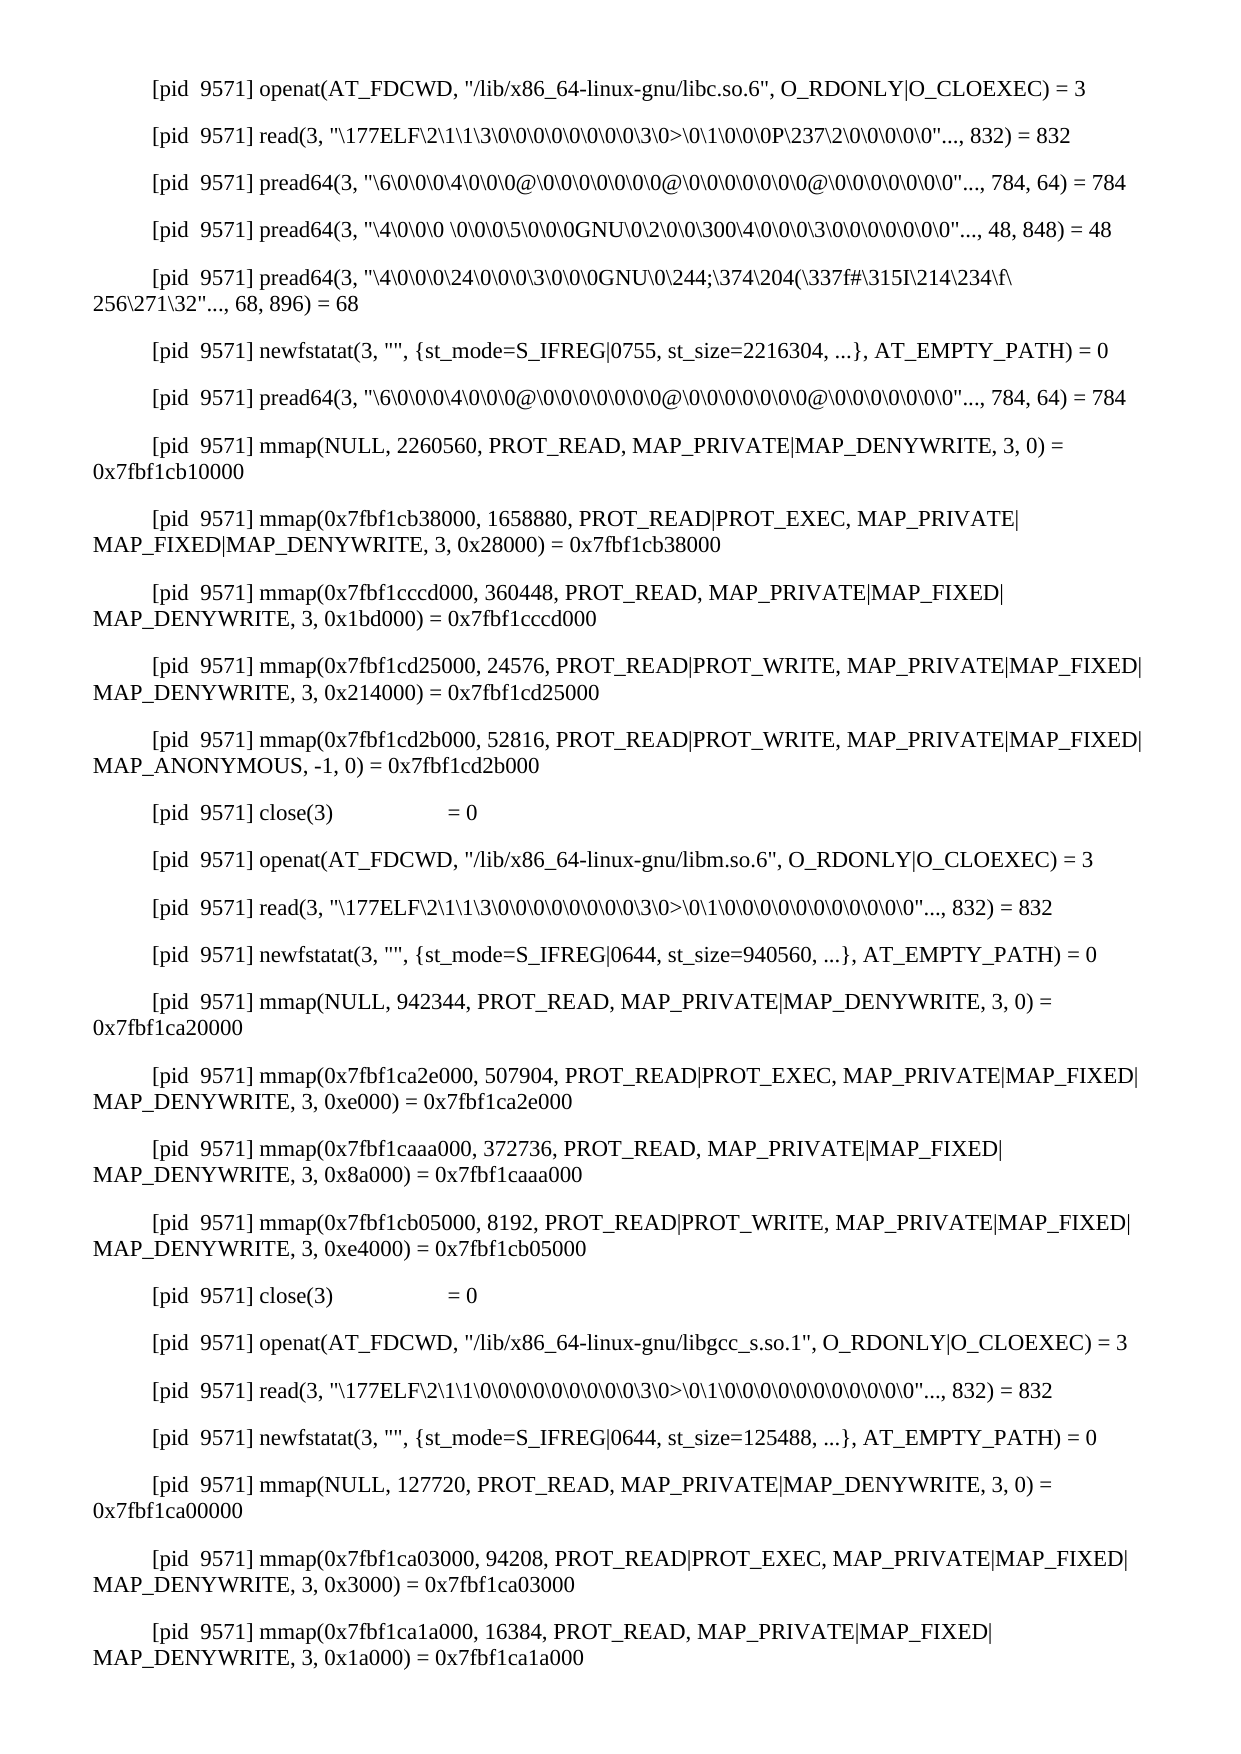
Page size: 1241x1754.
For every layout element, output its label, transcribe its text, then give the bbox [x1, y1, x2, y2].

text [pid 9571] mmap(NULL, 2260560, PROT_READ, MAP_PRIVATE|MAP_DENYWRITE, 3, 0) = 0x7fbf1cb10000 [93, 432, 1147, 484]
text [pid 9571] openat(AT_FDCWD, "/lib/x86_64-linux-gnu/libc.so.6", O_RDONLY|O_CLOEXEC) = 3 [93, 75, 1147, 101]
text [pid 9571] mmap(0x7fbf1cd2b000, 52816, PROT_READ|PROT_WRITE, MAP_PRIVATE|MAP_FIXED|MAP_ANONYMOUS, -1, 0) = 0x7fbf1cd2b000 [93, 726, 1147, 778]
text [pid 9571] newfstatat(3, "", {st_mode=S_IFREG|0644, st_size=125488, ...}, AT_EMPTY_PATH) = 0 [93, 1424, 1147, 1450]
text [pid 9571] pread64(3, "\4\0\0\0\24\0\0\0\3\0\0\0GNU\0\244;\374\204(\337f#\315I\214\234\f\256\271\32"..., 68, 896) = 68 [93, 264, 1147, 316]
text [pid 9571] mmap(0x7fbf1caaa000, 372736, PROT_READ, MAP_PRIVATE|MAP_FIXED|MAP_DENYWRITE, 3, 0x8a000) = 0x7fbf1caaa000 [93, 1135, 1147, 1188]
text [pid 9571] newfstatat(3, "", {st_mode=S_IFREG|0644, st_size=940560, ...}, AT_EMPTY_PATH) = 0 [93, 941, 1147, 967]
text [pid 9571] close(3) = 0 [93, 799, 1147, 826]
text [pid 9571] mmap(0x7fbf1cccd000, 360448, PROT_READ, MAP_PRIVATE|MAP_FIXED|MAP_DENYWRITE, 3, 0x1bd000) = 0x7fbf1cccd000 [93, 579, 1147, 631]
text [pid 9571] mmap(0x7fbf1ca2e000, 507904, PROT_READ|PROT_EXEC, MAP_PRIVATE|MAP_FIXED|MAP_DENYWRITE, 3, 0xe000) = 0x7fbf1ca2e000 [93, 1062, 1147, 1114]
text [pid 9571] mmap(0x7fbf1ca1a000, 16384, PROT_READ, MAP_PRIVATE|MAP_FIXED|MAP_DENYWRITE, 3, 0x1a000) = 0x7fbf1ca1a000 [93, 1618, 1147, 1671]
text [pid 9571] mmap(0x7fbf1ca03000, 94208, PROT_READ|PROT_EXEC, MAP_PRIVATE|MAP_FIXED|MAP_DENYWRITE, 3, 0x3000) = 0x7fbf1ca03000 [93, 1544, 1147, 1597]
text [pid 9571] openat(AT_FDCWD, "/lib/x86_64-linux-gnu/libgcc_s.so.1", O_RDONLY|O_CLOEXEC) = 3 [93, 1329, 1147, 1356]
text [pid 9571] read(3, "\177ELF\2\1\1\3\0\0\0\0\0\0\0\0\3\0>\0\1\0\0\0P\237\2\0\0\0\0\0"..., 832) = 832 [93, 122, 1147, 148]
text [pid 9571] pread64(3, "\4\0\0\0 \0\0\0\5\0\0\0GNU\0\2\0\0\300\4\0\0\0\3\0\0\0\0\0\0\0"..., 48, 848) = 48 [93, 217, 1147, 243]
text [pid 9571] pread64(3, "\6\0\0\0\4\0\0\0@\0\0\0\0\0\0\0@\0\0\0\0\0\0\0@\0\0\0\0\0\0\0"..., 784, 64) = 784 [93, 169, 1147, 196]
text [pid 9571] newfstatat(3, "", {st_mode=S_IFREG|0755, st_size=2216304, ...}, AT_EMPTY_PATH) = 0 [93, 337, 1147, 364]
text [pid 9571] mmap(0x7fbf1cb05000, 8192, PROT_READ|PROT_WRITE, MAP_PRIVATE|MAP_FIXED|MAP_DENYWRITE, 3, 0xe4000) = 0x7fbf1cb05000 [93, 1209, 1147, 1261]
text [pid 9571] mmap(0x7fbf1cd25000, 24576, PROT_READ|PROT_WRITE, MAP_PRIVATE|MAP_FIXED|MAP_DENYWRITE, 3, 0x214000) = 0x7fbf1cd25000 [93, 652, 1147, 705]
text [pid 9571] mmap(NULL, 127720, PROT_READ, MAP_PRIVATE|MAP_DENYWRITE, 3, 0) = 0x7fbf1ca00000 [93, 1471, 1147, 1524]
text [pid 9571] read(3, "\177ELF\2\1\1\3\0\0\0\0\0\0\0\0\3\0>\0\1\0\0\0\0\0\0\0\0\0\0\0"..., 832) = 832 [93, 894, 1147, 920]
text [pid 9571] pread64(3, "\6\0\0\0\4\0\0\0@\0\0\0\0\0\0\0@\0\0\0\0\0\0\0@\0\0\0\0\0\0\0"..., 784, 64) = 784 [93, 384, 1147, 411]
text [pid 9571] mmap(0x7fbf1cb38000, 1658880, PROT_READ|PROT_EXEC, MAP_PRIVATE|MAP_FIXED|MAP_DENYWRITE, 3, 0x28000) = 0x7fbf1cb38000 [93, 505, 1147, 558]
text [pid 9571] openat(AT_FDCWD, "/lib/x86_64-linux-gnu/libm.so.6", O_RDONLY|O_CLOEXEC) = 3 [93, 847, 1147, 873]
text [pid 9571] mmap(NULL, 942344, PROT_READ, MAP_PRIVATE|MAP_DENYWRITE, 3, 0) = 0x7fbf1ca20000 [93, 988, 1147, 1041]
text [pid 9571] close(3) = 0 [93, 1282, 1147, 1309]
text [pid 9571] read(3, "\177ELF\2\1\1\0\0\0\0\0\0\0\0\0\3\0>\0\1\0\0\0\0\0\0\0\0\0\0\0"..., 832) = 832 [93, 1377, 1147, 1403]
